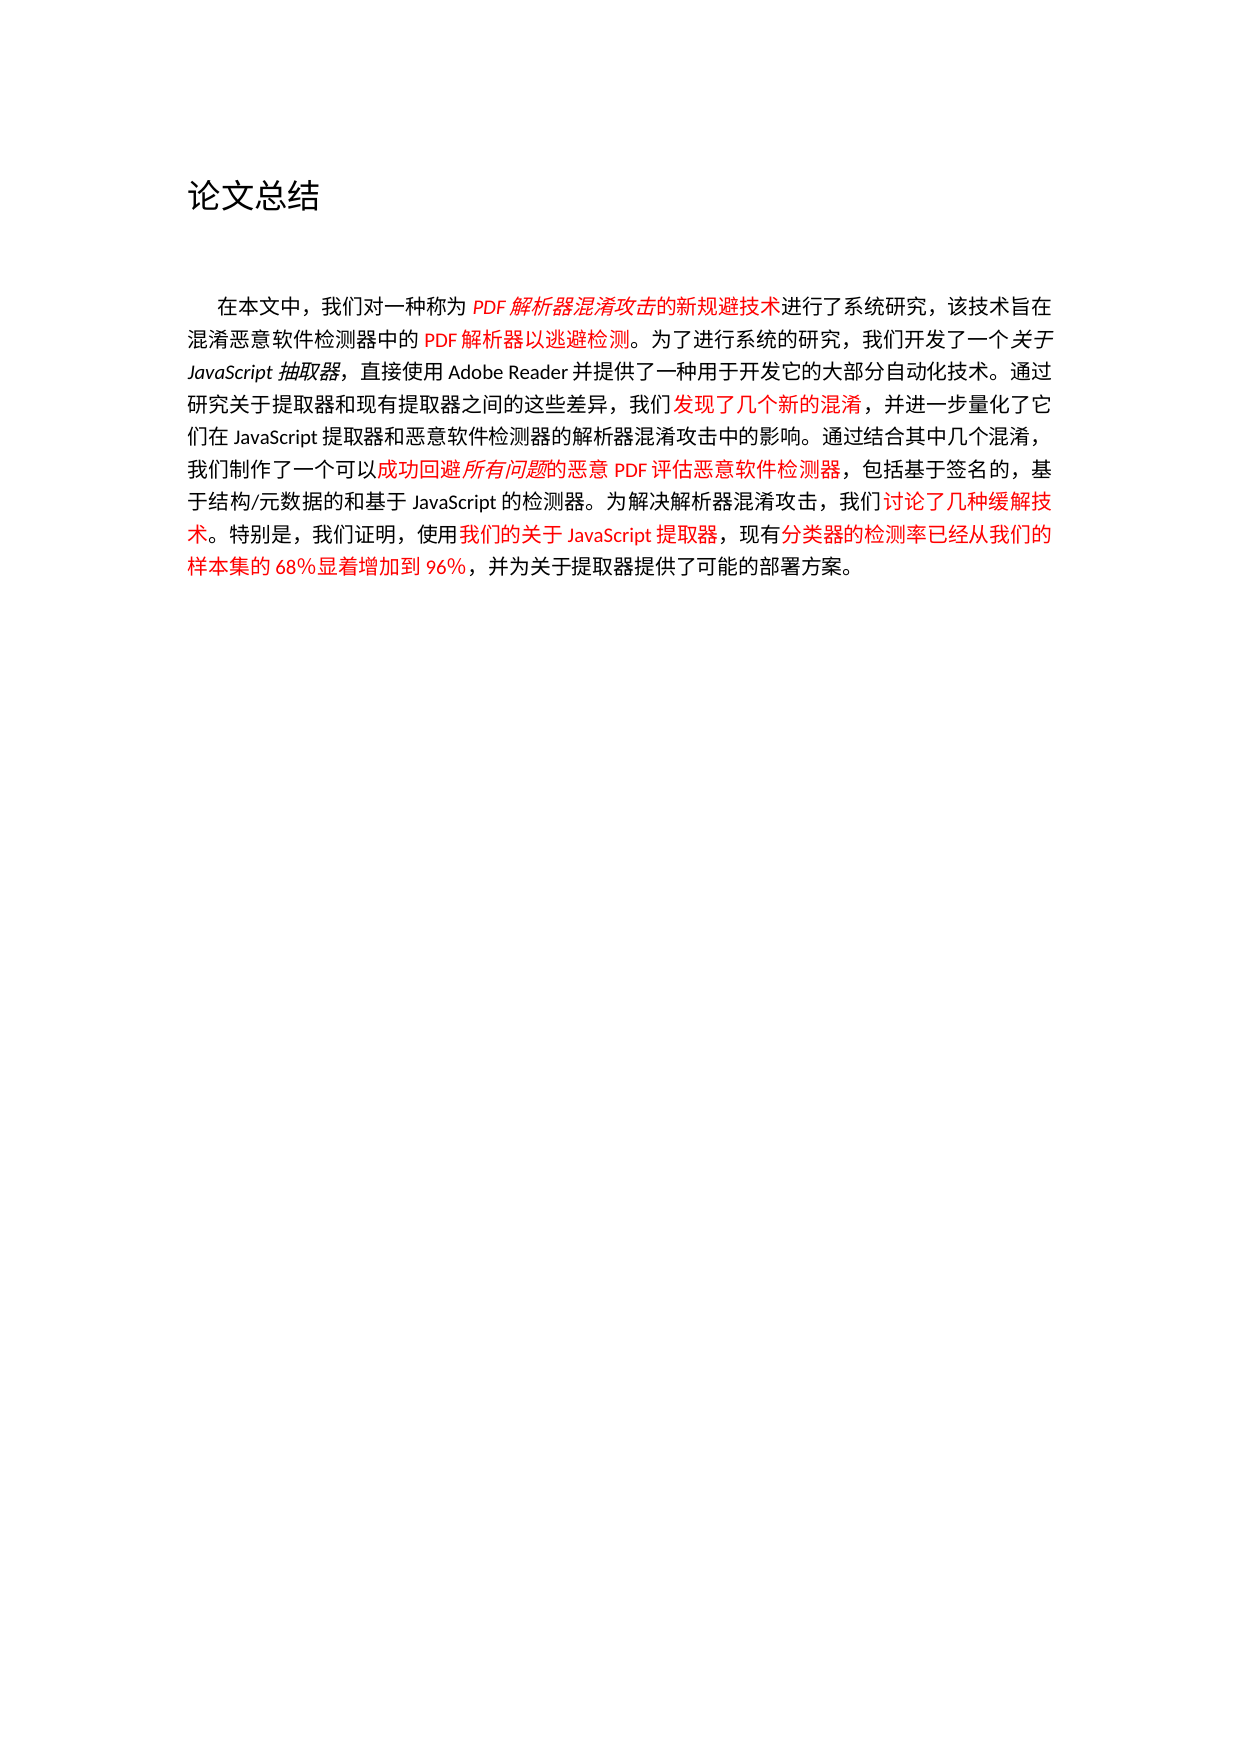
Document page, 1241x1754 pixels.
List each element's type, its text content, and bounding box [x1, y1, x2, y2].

text 在本文中，我们对一种称为PDF解析器混淆攻击的新规避技术进行了系统研究，该技术旨在混淆恶意软件检测器中的PDF解析器以逃避检测。为了进行系统的研究，我们开发了一个关于JavaScript抽取器，直接使用Adobe Reader并提供了一种用于开发它的大部分自动化技术。通过研究关于提取器和现有提取器之间的这些差异，我们发现了几个新的混淆，并进一步量化了它们在JavaScript提取器和恶意软件检测器的解析器混淆攻击中的影响。通过结合其中几个混淆，我们制作了一个可以成功回避所有问题的恶意PDF评估恶意软件检测器，包括基于签名的，基于结构/元数据的和基于JavaScript的检测器。为解决解析器混淆攻击，我们讨论了几种缓解技术。特别是，我们证明，使用我们的关于JavaScript提取器，现有分类器的检测率已经从我们的样本集的68％显着增加到96％，并为关于提取器提供了可能的部署方案。 [188, 289, 1053, 582]
subtitle 论文总结 [187, 162, 1053, 227]
